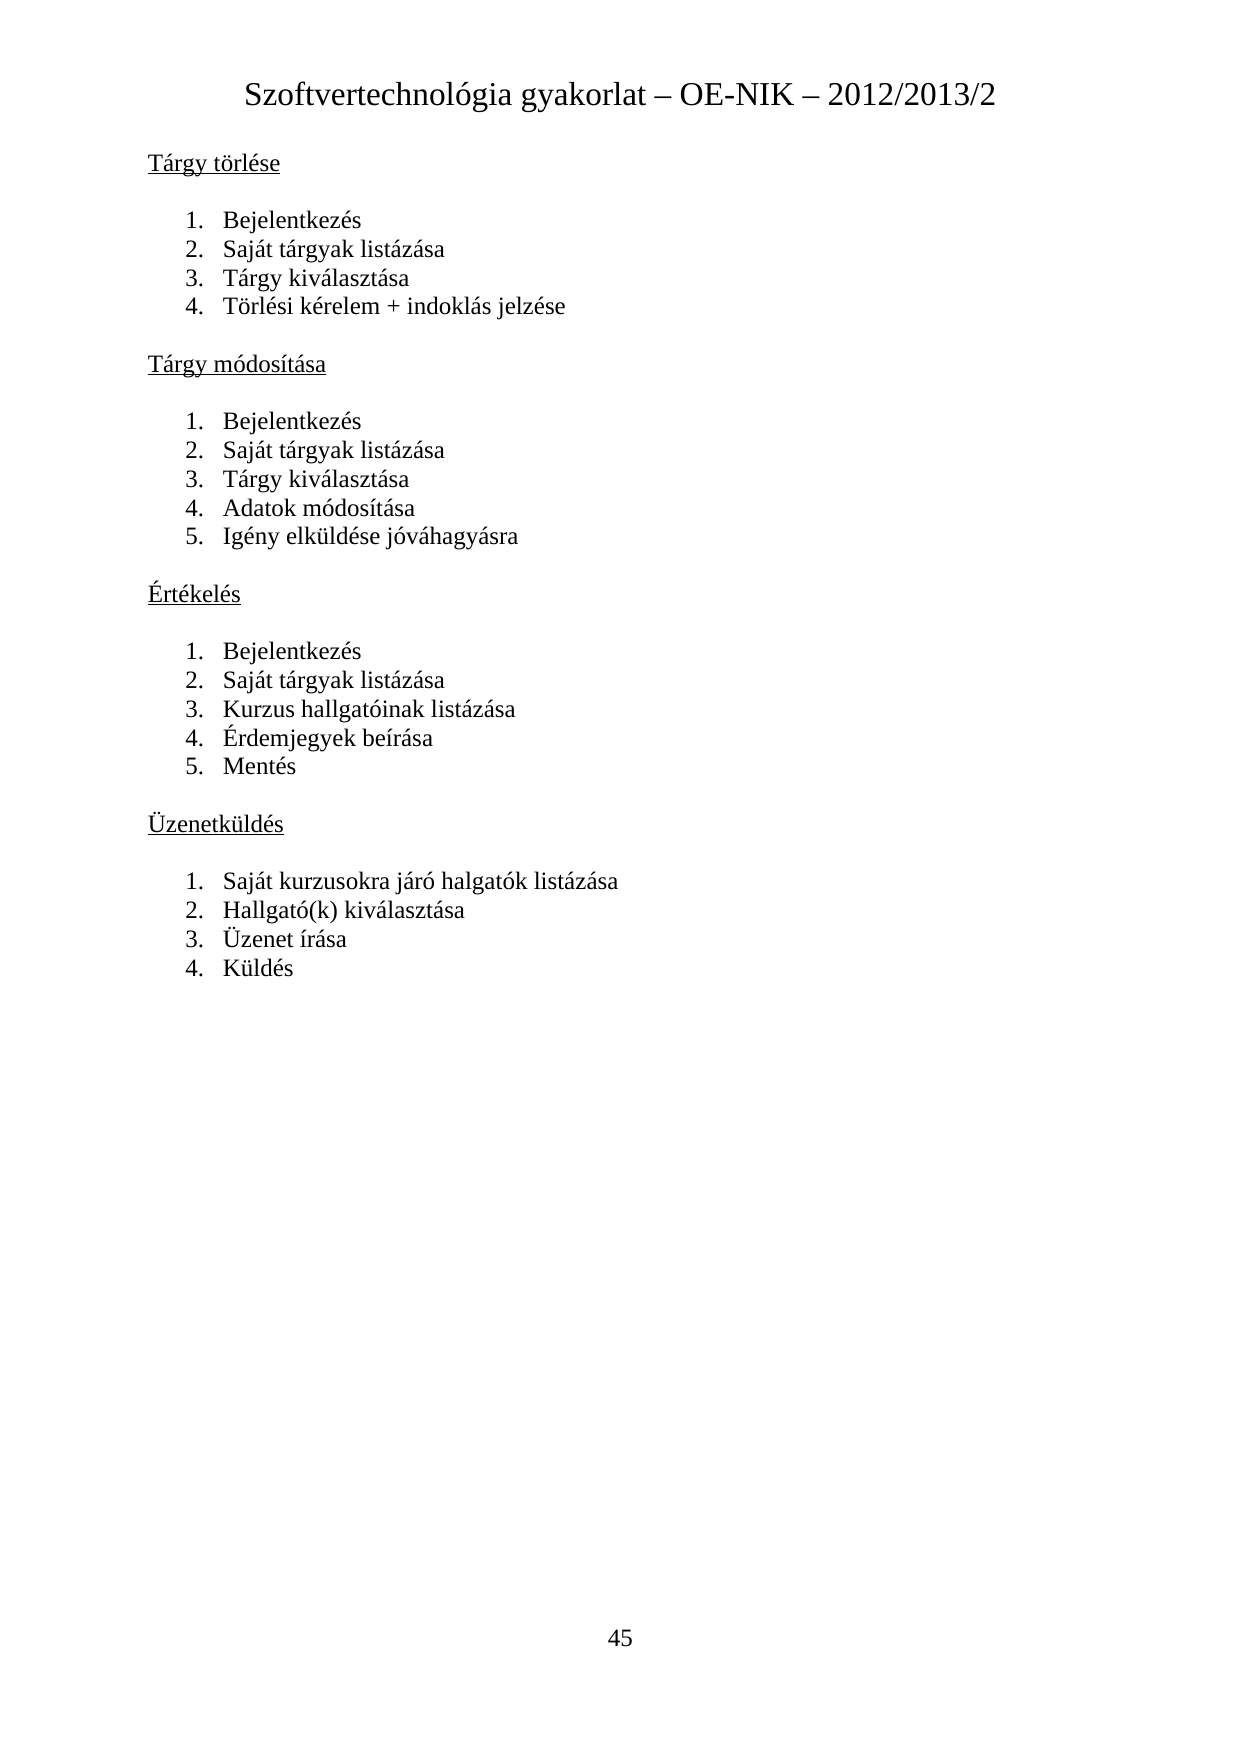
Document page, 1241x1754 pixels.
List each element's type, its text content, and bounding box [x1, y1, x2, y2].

list Saját tárgyak listázása [185, 234, 1093, 263]
list Kurzus hallgatóinak listázása [185, 694, 1093, 723]
list Saját tárgyak listázása [185, 435, 1093, 464]
list Bejelentkezés [185, 636, 1093, 665]
list Saját tárgyak listázása [185, 665, 1093, 694]
list Küldés [185, 953, 1093, 981]
list Adatok módosítása [185, 493, 1093, 521]
list Tárgy kiválasztása [185, 464, 1093, 493]
text Tárgy módosítása [148, 349, 1093, 378]
text Értékelés [148, 579, 1093, 608]
list Bejelentkezés [185, 205, 1093, 234]
list Törlési kérelem + indoklás jelzése [185, 291, 1093, 320]
text Tárgy törlése [148, 148, 1093, 176]
list Hallgató(k) kiválasztása [185, 895, 1093, 924]
list Saját kurzusokra járó halgatók listázása [185, 866, 1093, 895]
text Üzenetküldés [148, 809, 1093, 838]
list Érdemjegyek beírása [185, 723, 1093, 751]
list Üzenet írása [185, 924, 1093, 953]
list Tárgy kiválasztása [185, 263, 1093, 291]
list Mentés [185, 751, 1093, 780]
list Igény elküldése jóváhagyásra [185, 521, 1093, 550]
list Bejelentkezés [185, 406, 1093, 435]
